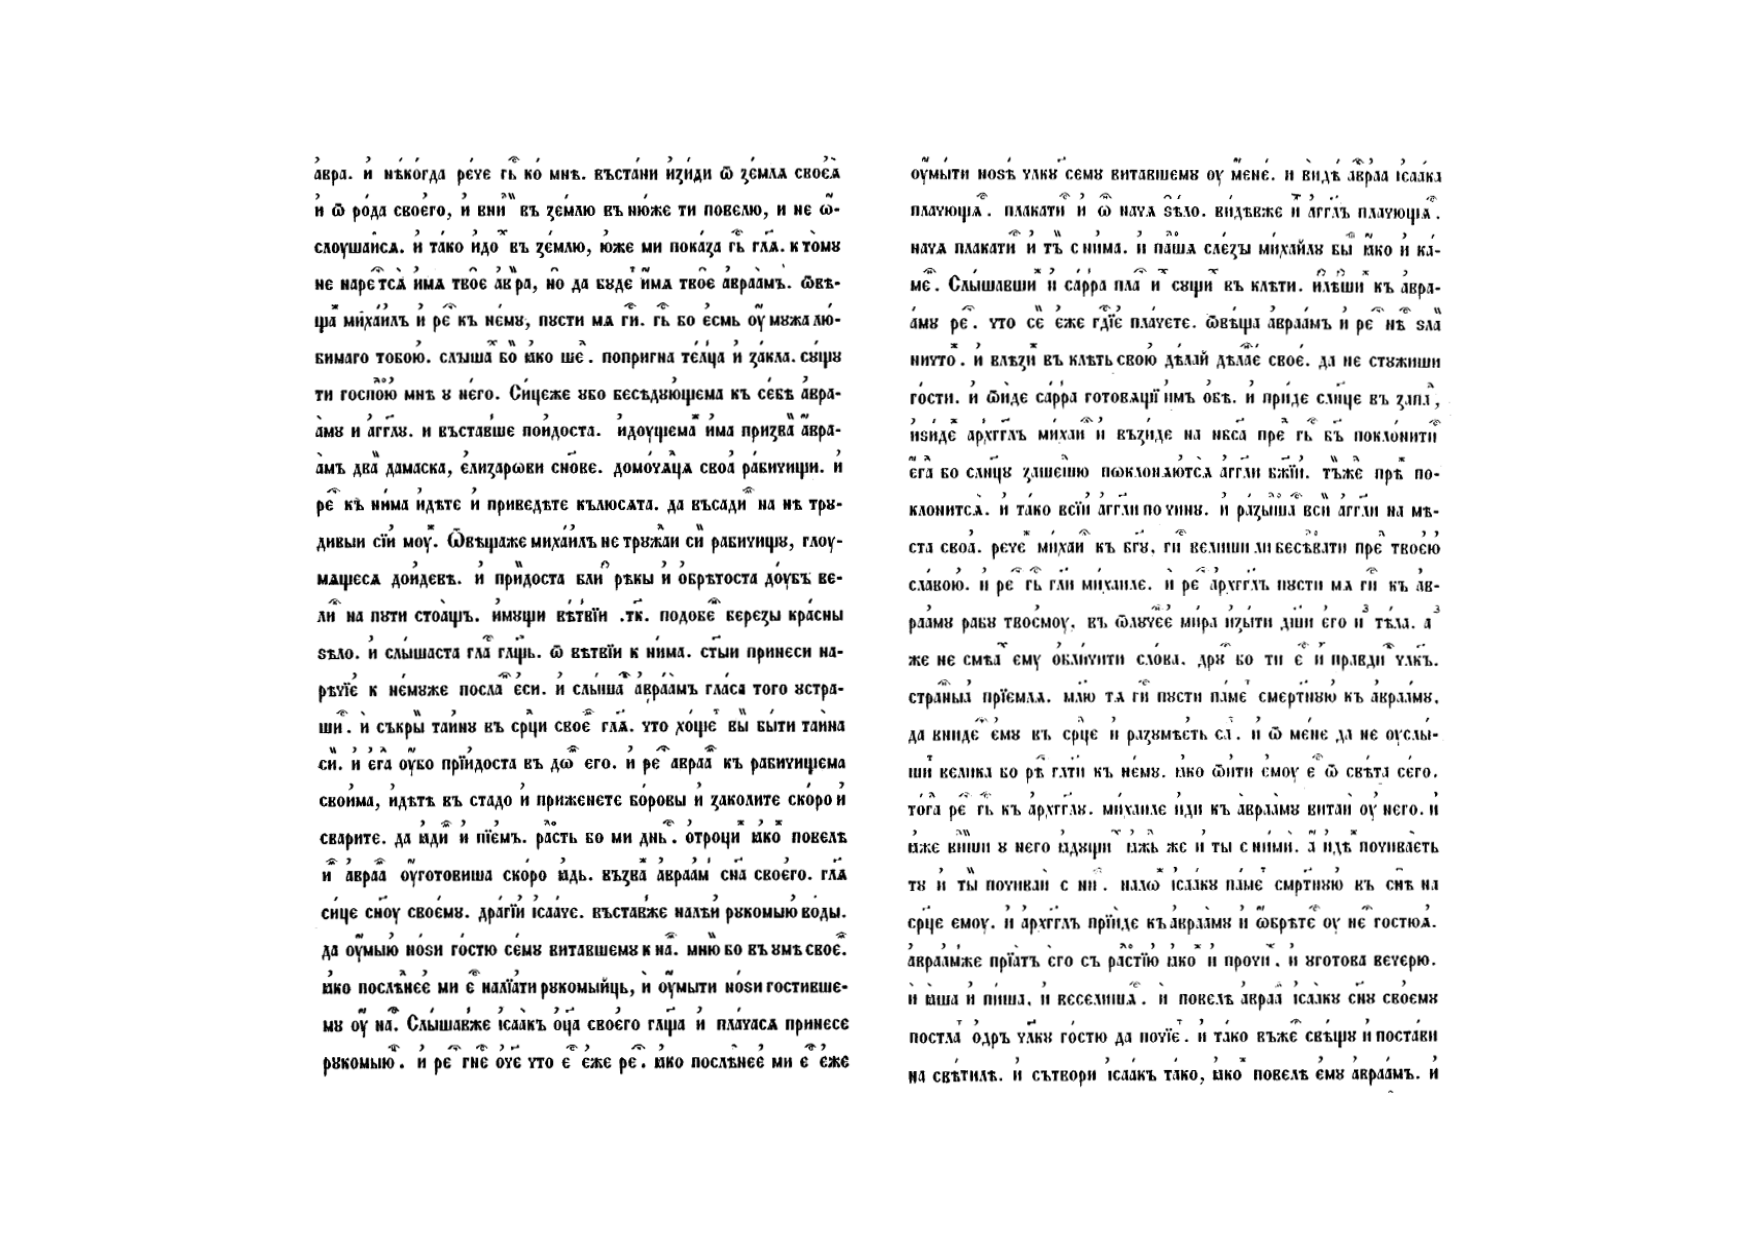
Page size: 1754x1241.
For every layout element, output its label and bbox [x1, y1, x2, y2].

picture [897, 147, 1457, 1093]
picture [297, 147, 867, 1093]
